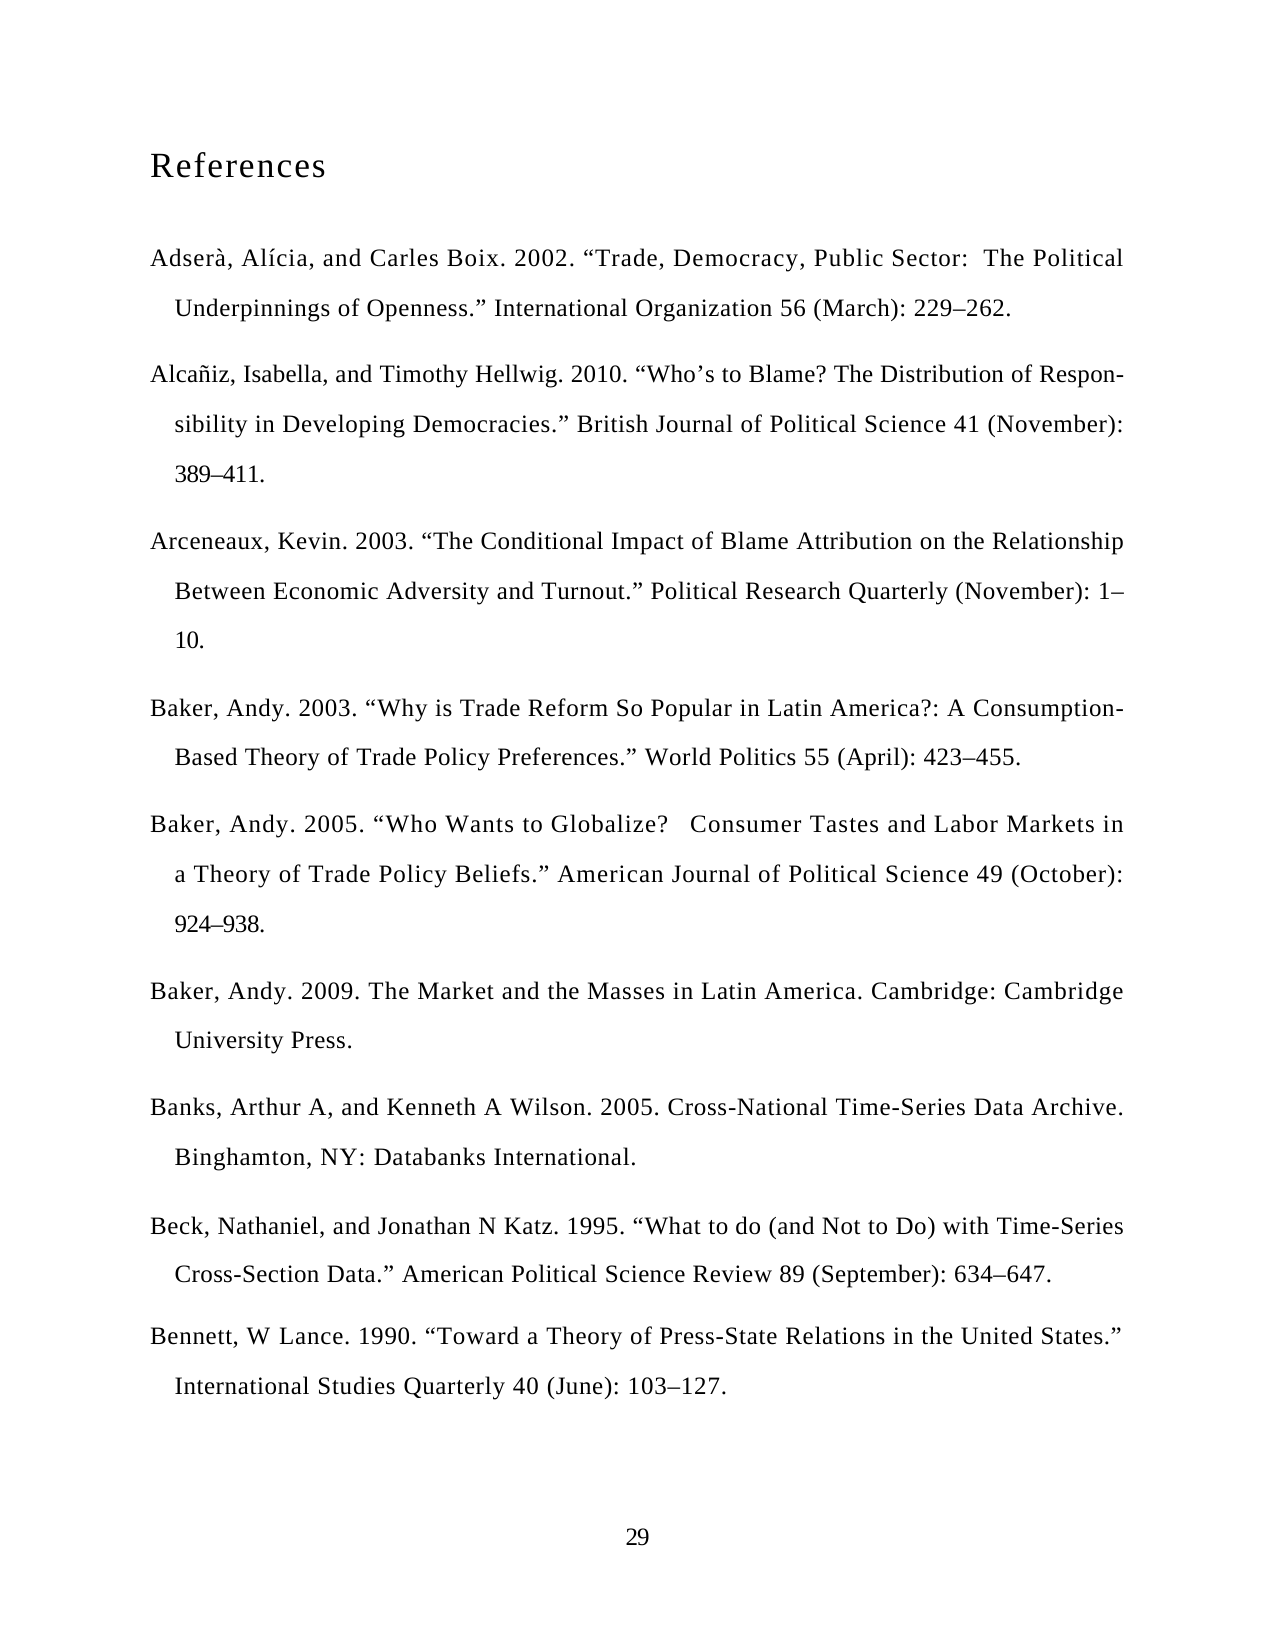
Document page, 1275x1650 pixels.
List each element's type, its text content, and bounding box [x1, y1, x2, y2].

text Baker, Andy. 2009. The Market and the Masses in Latin America. Cambridge: Cambridge University Press. [150, 976, 1131, 1054]
text Beck, Nathaniel, and Jonathan N Katz. 1995. “What to do (and Not to Do) with Time-Series [150, 1209, 1275, 1241]
text 29 [625, 1520, 1275, 1551]
text Cross-Section Data.” American Political Science Review 89 (September): 634–647. [174, 1259, 1060, 1288]
text Baker, Andy. 2005. “Who Wants to Globalize? Consumer Tastes and Labor Markets in a Theory of Trade Policy Beliefs.” American Journal of Political Science 49 (October): 924–938. [150, 809, 1132, 937]
text Arceneaux, Kevin. 2003. “The Conditional Impact of Blame Attribution on the Relationship Between Economic Adversity and Turnout.” Political Research Quarterly (November): 1– 10. [150, 526, 1132, 654]
text Adserà, Alícia, and Carles Boix. 2002. “Trade, Democracy, Public Sector: The Political Underpinnings of Openness.” International Organization 56 (March): 229–262. [150, 243, 1132, 321]
text Baker, Andy. 2003. “Why is Trade Reform So Popular in Latin America?: A Consumption- Based Theory of Trade Policy Preferences.” World Politics 55 (April): 423–455. [150, 693, 1132, 771]
text Bennett, W Lance. 1990. “Toward a Theory of Press-State Relations in the United States.” International Studies Quarterly 40 (June): 103–127. [150, 1321, 1129, 1399]
text Alcañiz, Isabella, and Timothy Hellwig. 2010. “Who’s to Blame? The Distribution of Respon- sibility in Developing Democracies.” British Journal of Political Science 41 (November): 389–411. [150, 359, 1132, 488]
text Banks, Arthur A, and Kenneth A Wilson. 2005. Cross-National Time-Series Data Archive. Binghamton, NY: Databanks International. [150, 1092, 1131, 1171]
text References [150, 142, 1275, 186]
